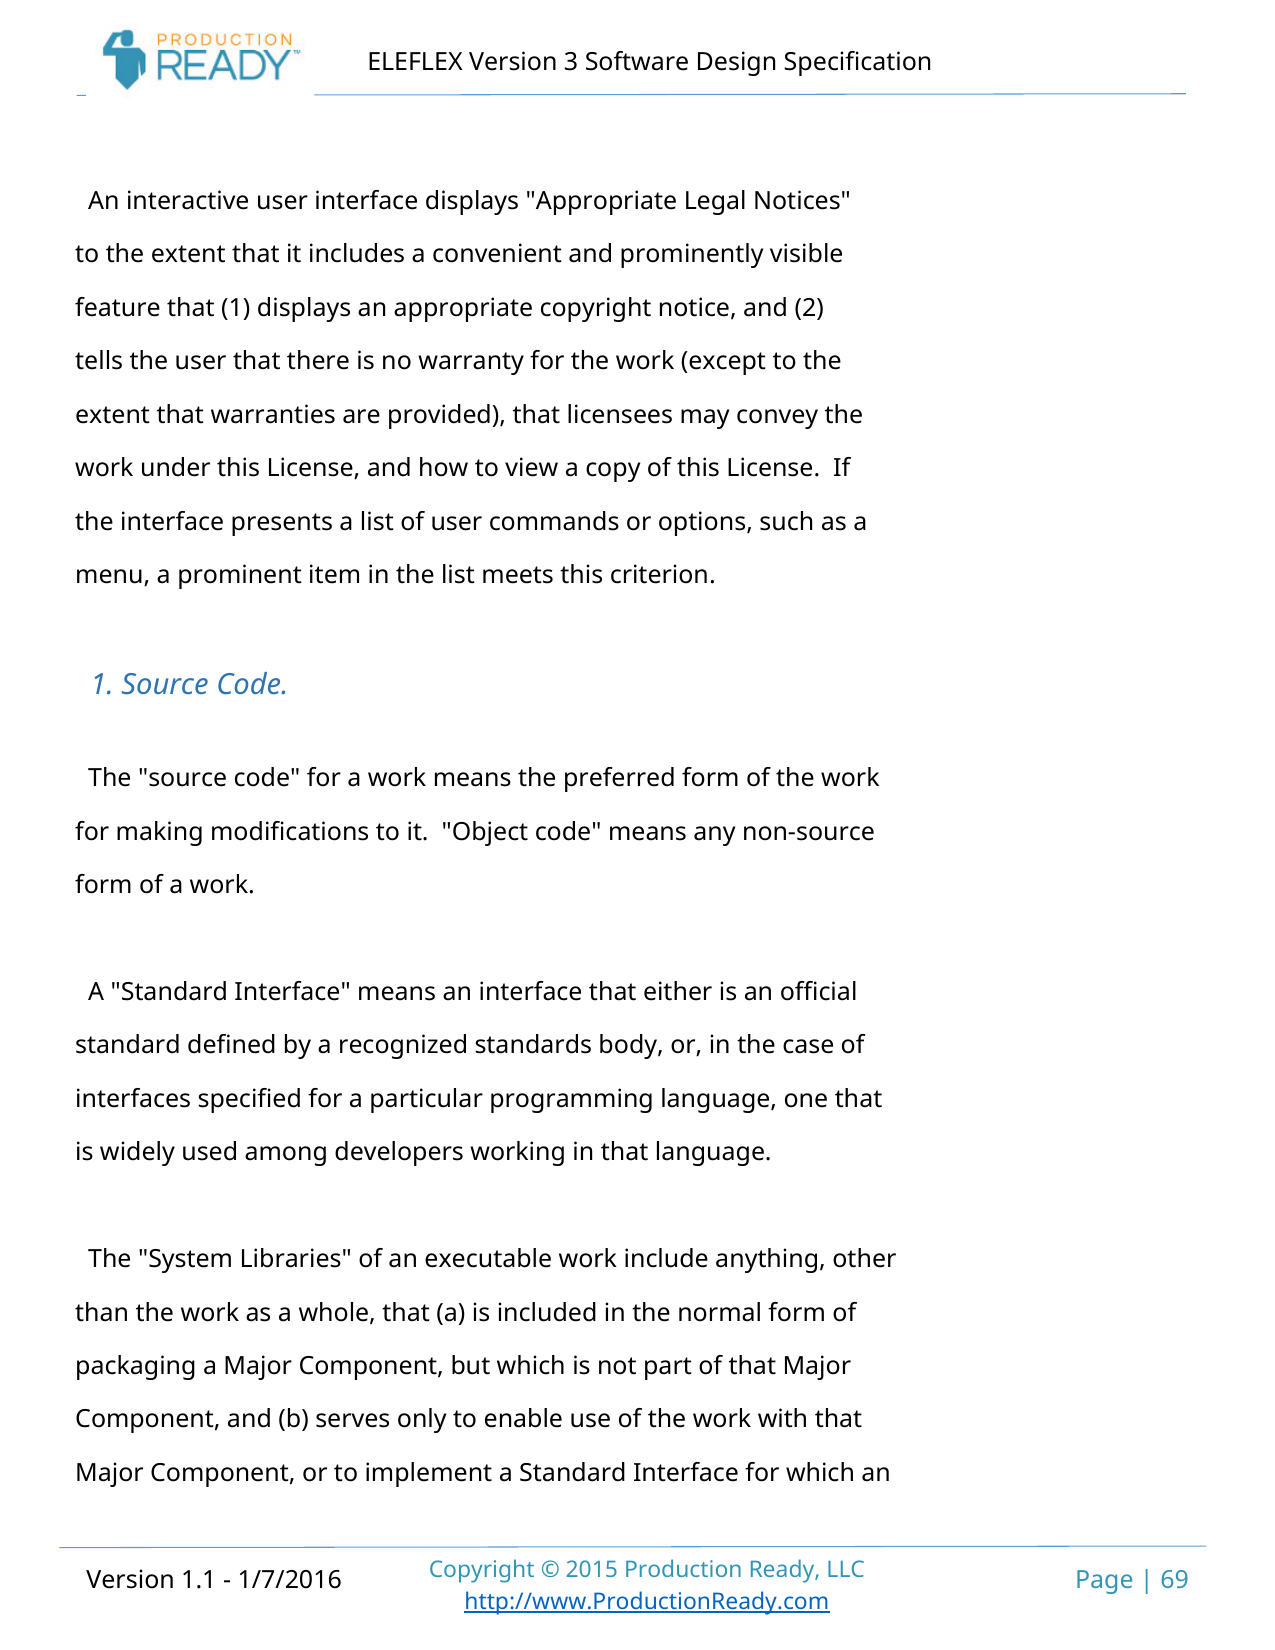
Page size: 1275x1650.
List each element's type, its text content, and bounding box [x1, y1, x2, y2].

text A "Standard Interface" means an interface that either is an official [75, 973, 1200, 1008]
text form of a work. [75, 867, 1200, 901]
text The "System Libraries" of an executable work include anything, other [75, 1241, 1200, 1275]
text tells the user that there is no warranty for the work (except to the [75, 343, 1200, 377]
text than the work as a whole, that (a) is included in the normal form of [75, 1294, 1200, 1328]
text work under this License, and how to view a copy of this License. If [75, 450, 1200, 484]
text extent that warranties are provided), that licensees may convey the [75, 396, 1200, 430]
text menu, a prominent item in the list meets this criterion. [75, 557, 1200, 591]
text feature that (1) displays an appropriate copyright notice, and (2) [75, 289, 1200, 323]
subtitle 1. Source Code. [75, 663, 1200, 703]
text Component, and (b) serves only to enable use of the work with that [75, 1401, 1200, 1435]
text standard defined by a recognized standards body, or, in the case of [75, 1027, 1200, 1061]
text the interface presents a list of user commands or options, such as a [75, 503, 1200, 537]
text packaging a Major Component, but which is not part of that Major [75, 1348, 1200, 1382]
text The "source code" for a work means the preferred form of the work [75, 760, 1200, 794]
text for making modifications to it. "Object code" means any non-source [75, 813, 1200, 847]
text is widely used among developers working in that language. [75, 1134, 1200, 1168]
text Major Component, or to implement a Standard Interface for which an [75, 1454, 1200, 1488]
picture [86, 15, 315, 107]
text interfaces specified for a particular programming language, one that [75, 1080, 1200, 1114]
text to the extent that it includes a convenient and prominently visible [75, 236, 1200, 270]
text An interactive user interface displays "Appropriate Legal Notices" [75, 183, 1200, 217]
